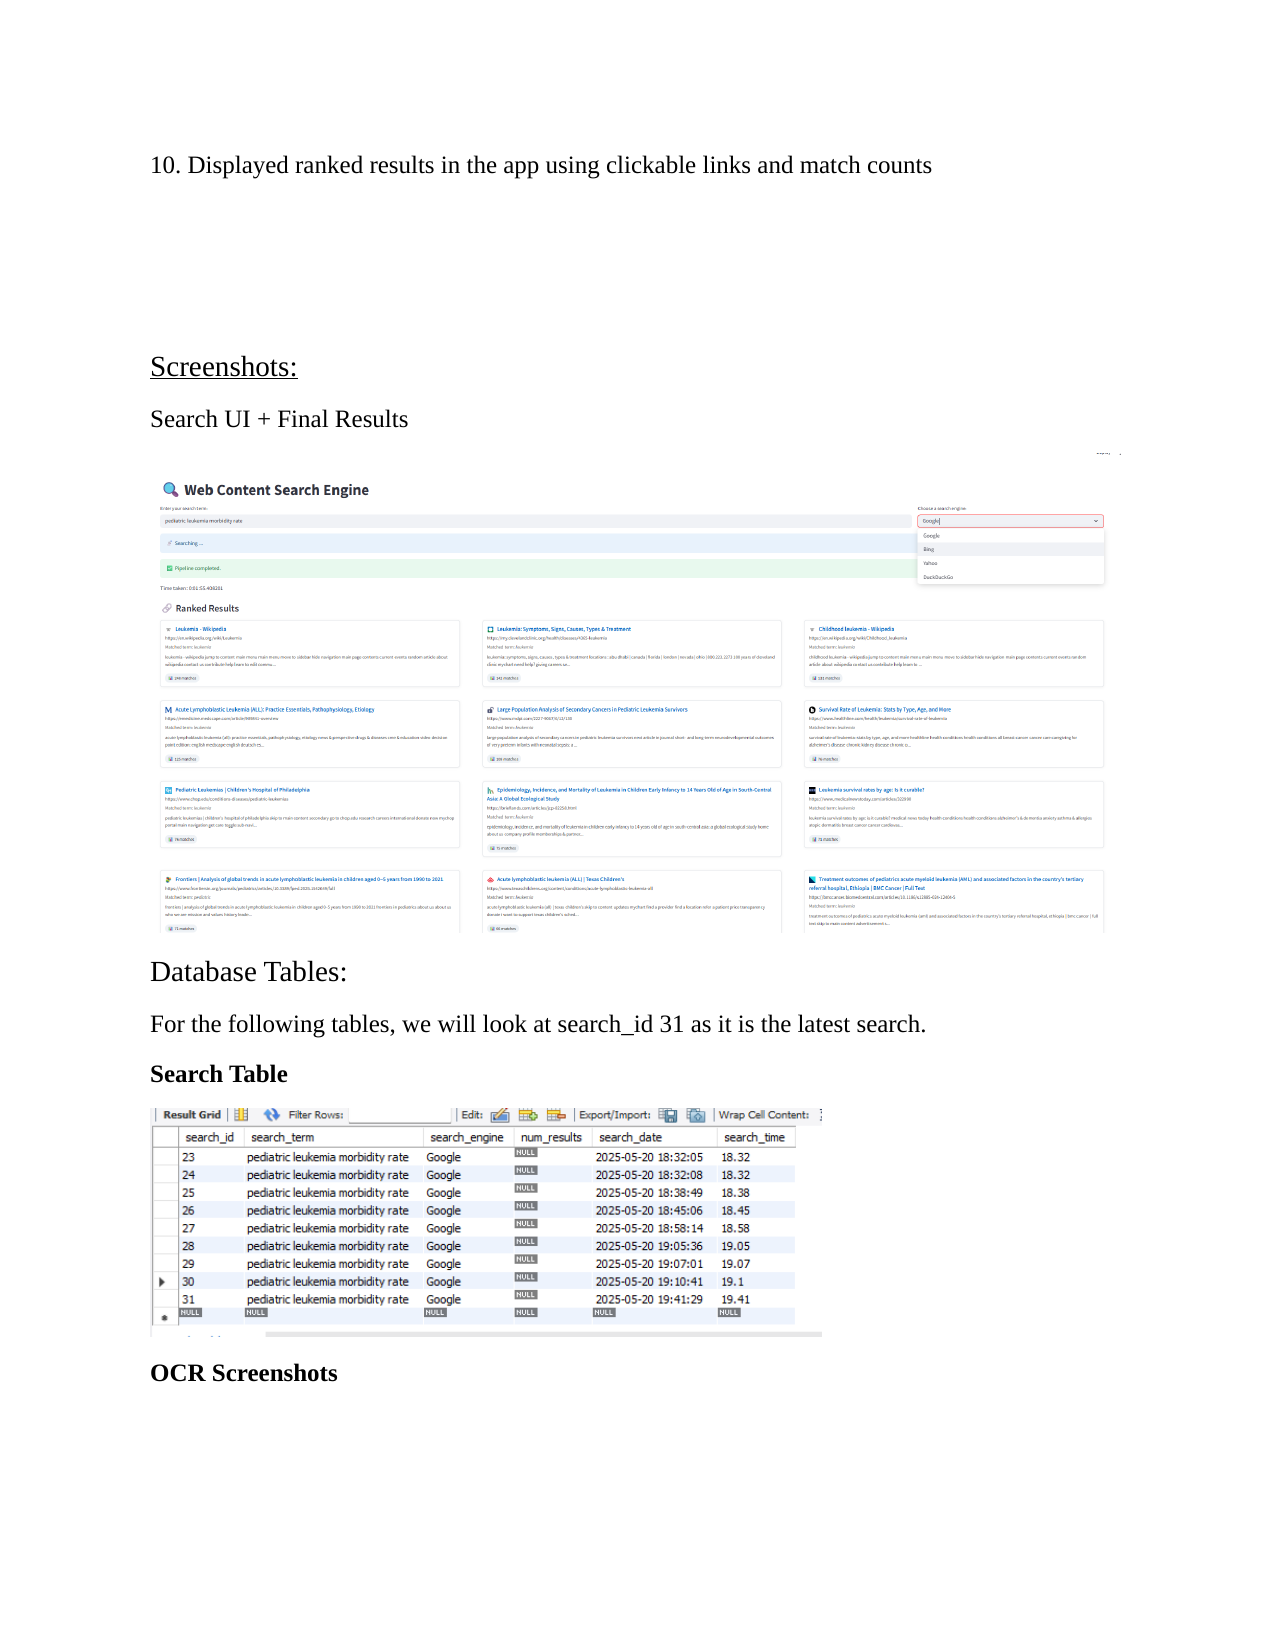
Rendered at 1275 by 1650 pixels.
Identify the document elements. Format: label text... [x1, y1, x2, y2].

picture [150, 1108, 822, 1337]
text Database Tables: [150, 954, 1125, 988]
text Screenshots: [150, 349, 1125, 382]
text 10. Displayed ranked results in the app using clickable links and match counts [150, 150, 1125, 179]
text OCR Screenshots [150, 1358, 1125, 1387]
text Search UI + Final Results [150, 404, 1125, 433]
picture [150, 453, 1125, 933]
text Search Table [150, 1059, 1125, 1088]
text For the following tables, we will look at search_id 31 as it is the latest search. [150, 1009, 1125, 1038]
